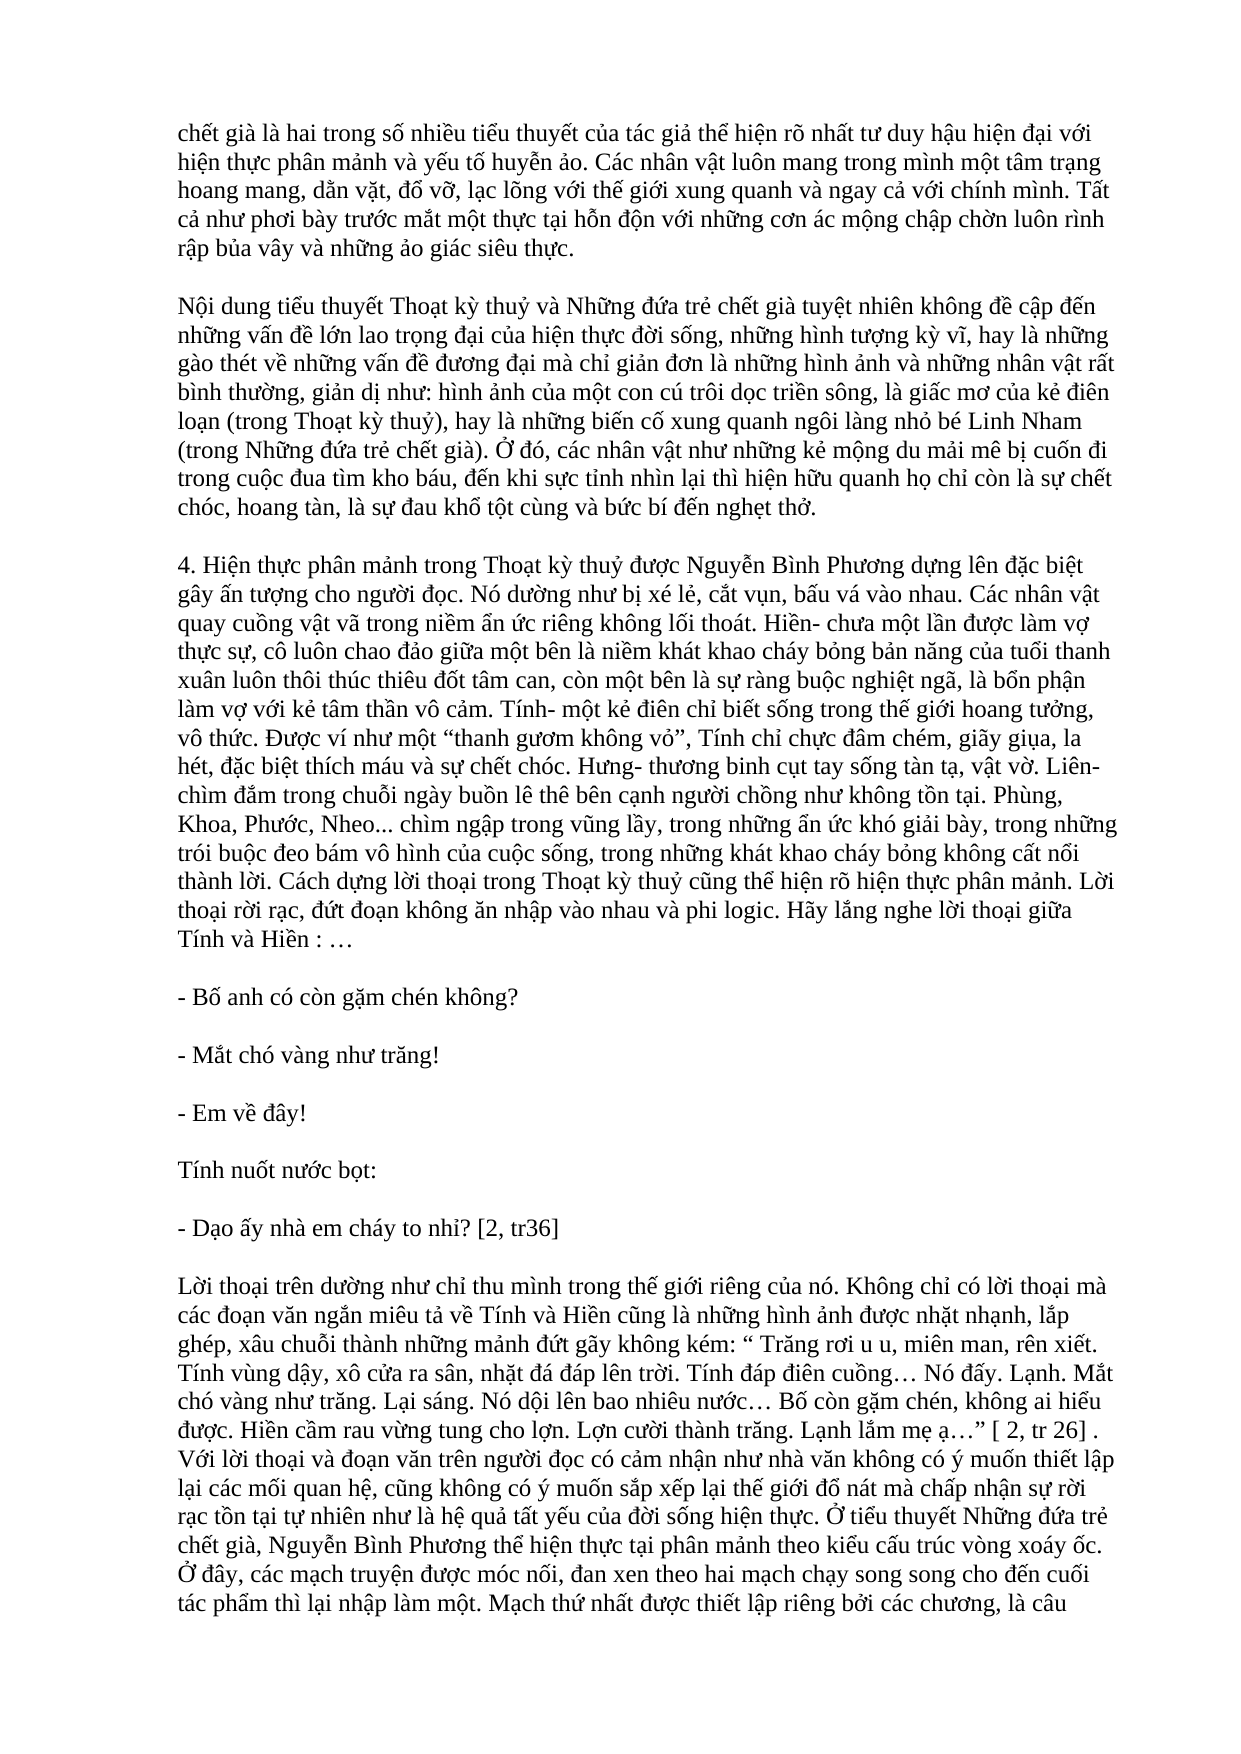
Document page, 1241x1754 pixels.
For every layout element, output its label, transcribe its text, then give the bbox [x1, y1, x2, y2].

text Tính nuốt nước bọt: [177, 1156, 1122, 1184]
text - Mắt chó vàng như trăng! [177, 1040, 1122, 1068]
text - Dạo ấy nhà em cháy to nhỉ? [2, tr36] [177, 1213, 1122, 1242]
text Nội dung tiểu thuyết Thoạt kỳ thuỷ và Những đứa trẻ chết già tuyệt nhiên không đề cập đến những vấn đề lớn lao trọng đại của hiện thực đời sống, những hình tượng kỳ vĩ, hay là những gào thét về những vấn đề đương đại mà chỉ giản đơn là những hình ảnh và những nhân vật rất bình thường, giản dị như: hình ảnh của một con cú trôi dọc triền sông, là giấc mơ của kẻ điên loạn (trong Thoạt kỳ thuỷ), hay là những biến cố xung quanh ngôi làng nhỏ bé Linh Nham (trong Những đứa trẻ chết già). Ở đó, các nhân vật như những kẻ mộng du mải mê bị cuốn đi trong cuộc đua tìm kho báu, đến khi sực tỉnh nhìn lại thì hiện hữu quanh họ chỉ còn là sự chết chóc, hoang tàn, là sự đau khổ tột cùng và bức bí đến nghẹt thở. [177, 291, 1122, 521]
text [177, 1271, 1122, 1616]
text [177, 118, 1122, 262]
text 4. Hiện thực phân mảnh trong Thoạt kỳ thuỷ được Nguyễn Bình Phương dựng lên đặc biệt gây ấn tượng cho người đọc. Nó dường như bị xé lẻ, cắt vụn, bấu vá vào nhau. Các nhân vật quay cuồng vật vã trong niềm ẩn ức riêng không lối thoát. Hiền- chưa một lần được làm vợ thực sự, cô luôn chao đảo giữa một bên là niềm khát khao cháy bỏng bản năng của tuổi thanh xuân luôn thôi thúc thiêu đốt tâm can, còn một bên là sự ràng buộc nghiệt ngã, là bổn phận làm vợ với kẻ tâm thần vô cảm. Tính- một kẻ điên chỉ biết sống trong thế giới hoang tưởng, vô thức. Được ví như một “thanh gươm không vỏ”, Tính chỉ chực đâm chém, giãy giụa, la hét, đặc biệt thích máu và sự chết chóc. Hưng- thương binh cụt tay sống tàn tạ, vật vờ. Liên- chìm đắm trong chuỗi ngày buồn lê thê bên cạnh người chồng như không tồn tại. Phùng, Khoa, Phước, Nheo... chìm ngập trong vũng lầy, trong những ẩn ức khó giải bày, trong những trói buộc đeo bám vô hình của cuộc sống, trong những khát khao cháy bỏng không cất nổi thành lời. Cách dựng lời thoại trong Thoạt kỳ thuỷ cũng thể hiện rõ hiện thực phân mảnh. Lời thoại rời rạc, đứt đoạn không ăn nhập vào nhau và phi logic. Hãy lắng nghe lời thoại giữa Tính và Hiền : … [177, 550, 1122, 953]
text - Em về đây! [177, 1098, 1122, 1126]
text - Bố anh có còn gặm chén không? [177, 982, 1122, 1011]
